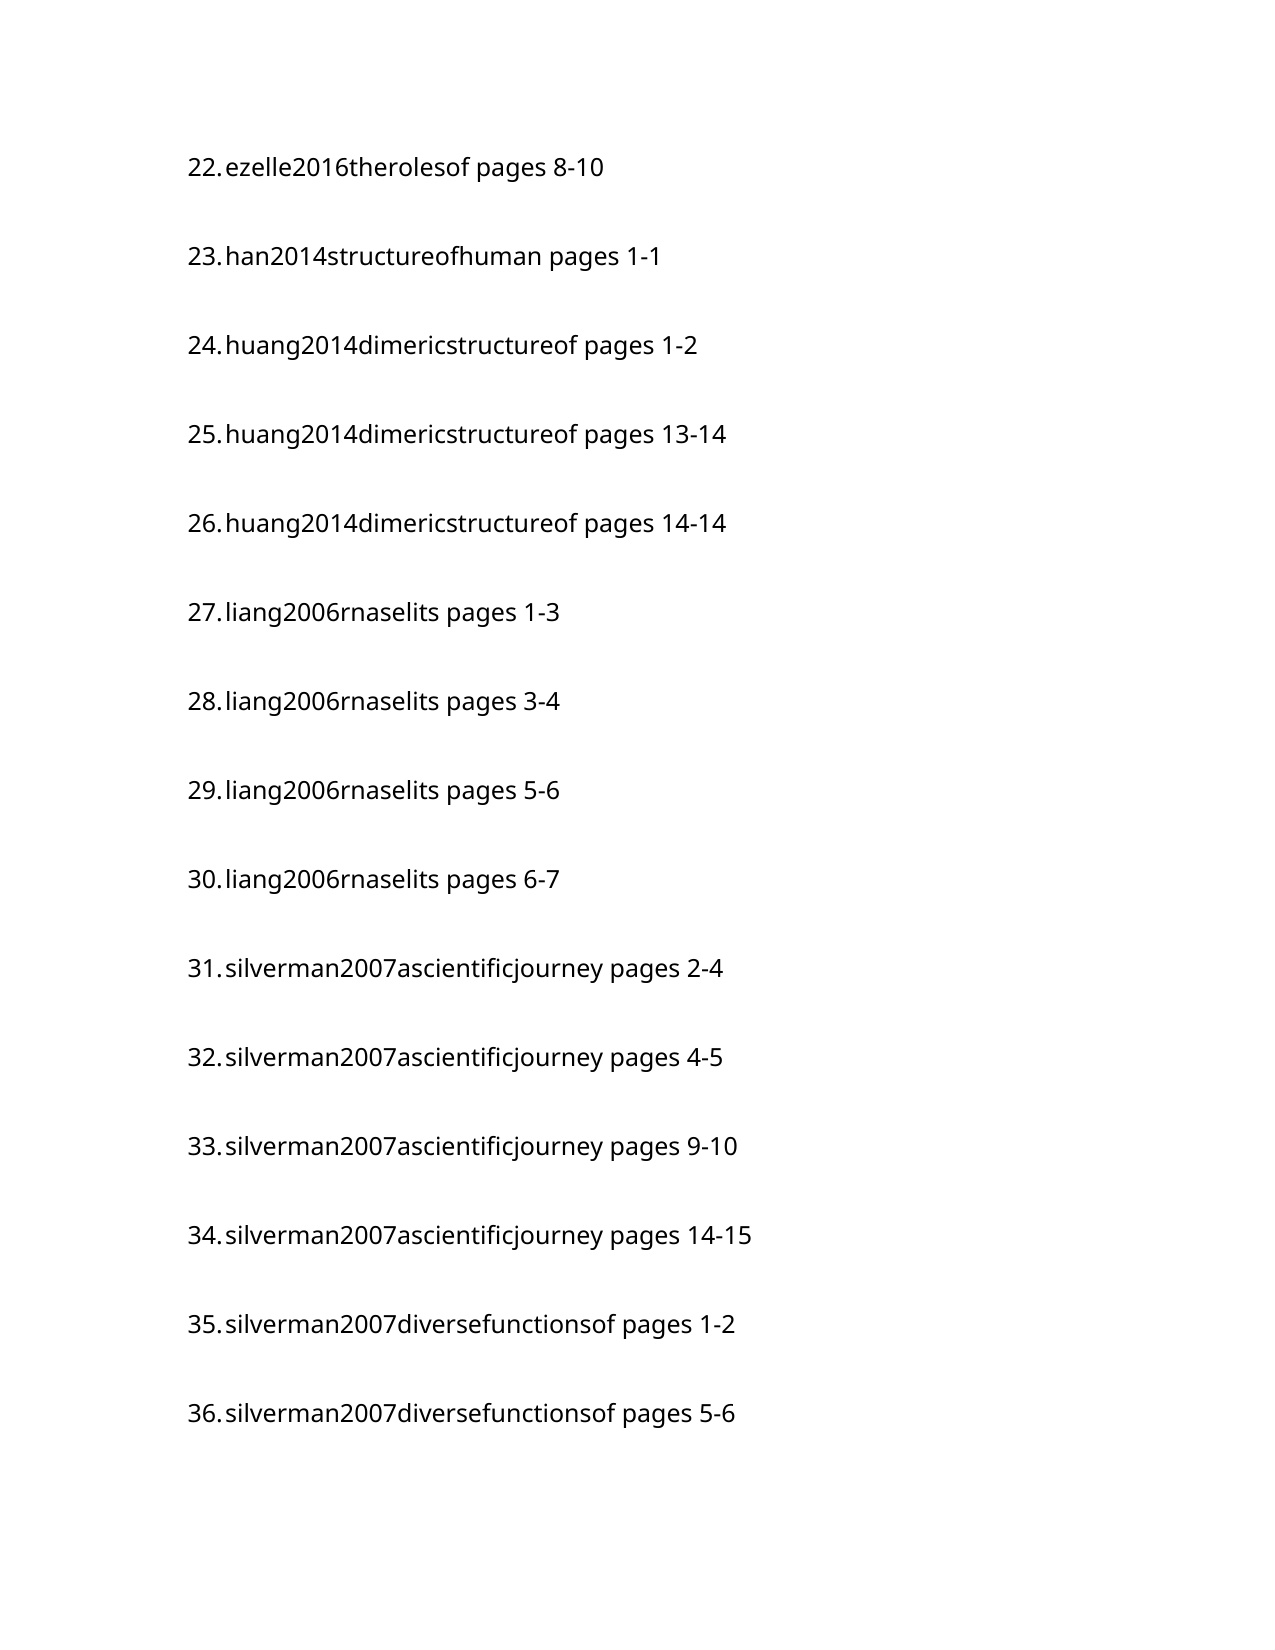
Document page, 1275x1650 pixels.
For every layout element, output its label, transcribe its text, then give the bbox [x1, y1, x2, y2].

list liang2006rnaselits pages 6-7 [187, 862, 1125, 930]
list silverman2007ascientificjourney pages 14-15 [187, 1217, 1125, 1286]
list huang2014dimericstructureof pages 1-2 [187, 328, 1125, 396]
list silverman2007ascientificjourney pages 9-10 [187, 1128, 1125, 1197]
list silverman2007ascientificjourney pages 2-4 [187, 951, 1125, 1019]
list ezelle2016therolesof pages 8-10 [187, 150, 1125, 218]
list han2014structureofhuman pages 1-1 [187, 239, 1125, 307]
list liang2006rnaselits pages 1-3 [187, 595, 1125, 663]
list silverman2007diversefunctionsof pages 5-6 [187, 1395, 1125, 1463]
list liang2006rnaselits pages 5-6 [187, 773, 1125, 841]
list silverman2007ascientificjourney pages 4-5 [187, 1039, 1125, 1108]
list huang2014dimericstructureof pages 13-14 [187, 417, 1125, 485]
list liang2006rnaselits pages 3-4 [187, 684, 1125, 752]
list huang2014dimericstructureof pages 14-14 [187, 506, 1125, 574]
list silverman2007diversefunctionsof pages 1-2 [187, 1306, 1125, 1374]
